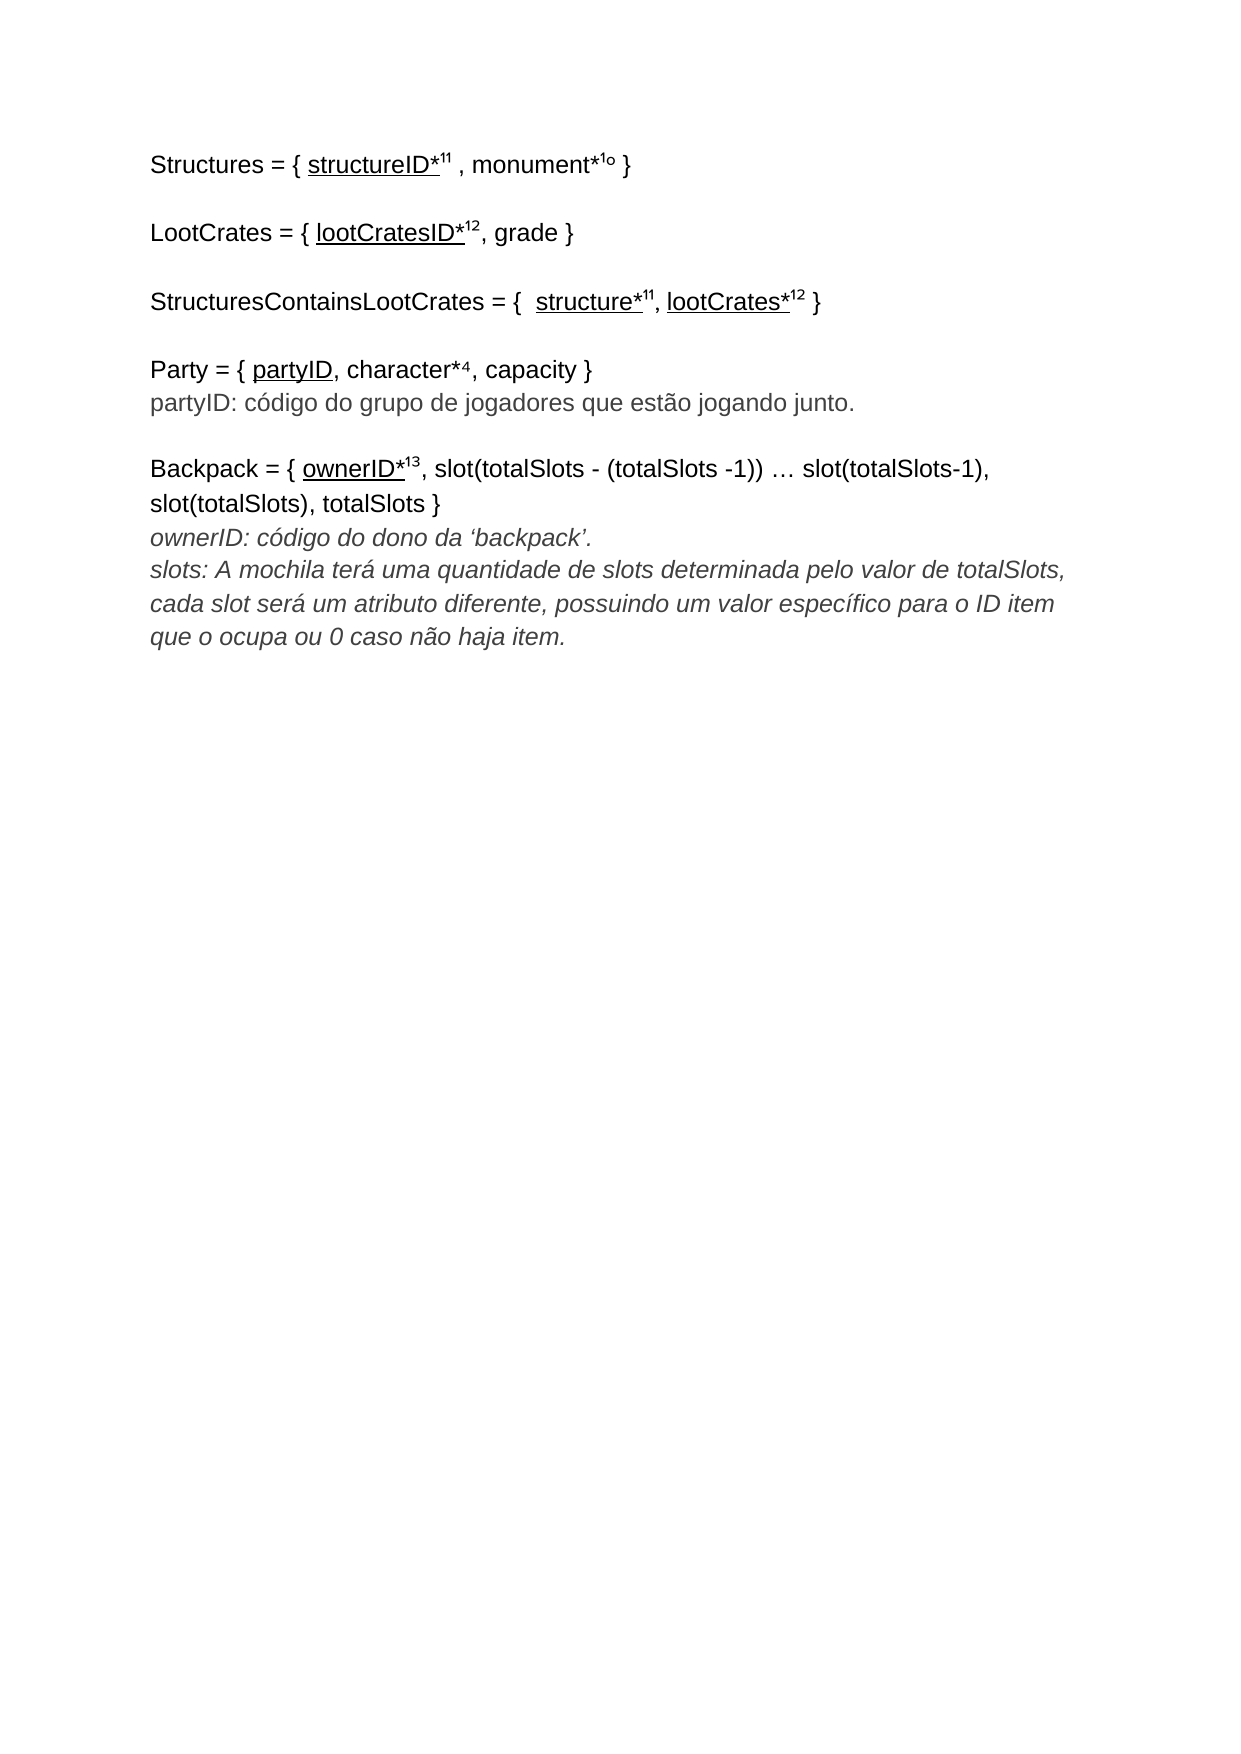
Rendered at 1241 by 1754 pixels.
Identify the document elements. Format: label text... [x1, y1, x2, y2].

text Structures = { structureID*¹¹ , monument*¹º } [150, 150, 1090, 181]
text StructuresContainsLootCrates = { structure*¹¹, lootCrates*¹² } [150, 287, 1090, 318]
text LootCrates = { lootCratesID*¹², grade } [150, 218, 1090, 249]
text slots: A mochila terá uma quantidade de slots determinada pelo valor de totalSlots, cada slot será um atributo diferente, possuindo um valor específico para o ID item que o ocupa ou 0 caso não haja item. [150, 556, 1090, 650]
text partyID: código do grupo de jogadores que estão jogando junto. [150, 388, 1090, 417]
text ownerID: código do dono da ‘backpack’. [150, 522, 1090, 551]
text Backpack = { ownerID*¹³, slot(totalSlots - (totalSlots -1)) … slot(totalSlots-1), slot(totalSlots), totalSlots } [150, 454, 1090, 518]
text Party = { partyID, character*⁴, capacity } [150, 355, 1090, 384]
